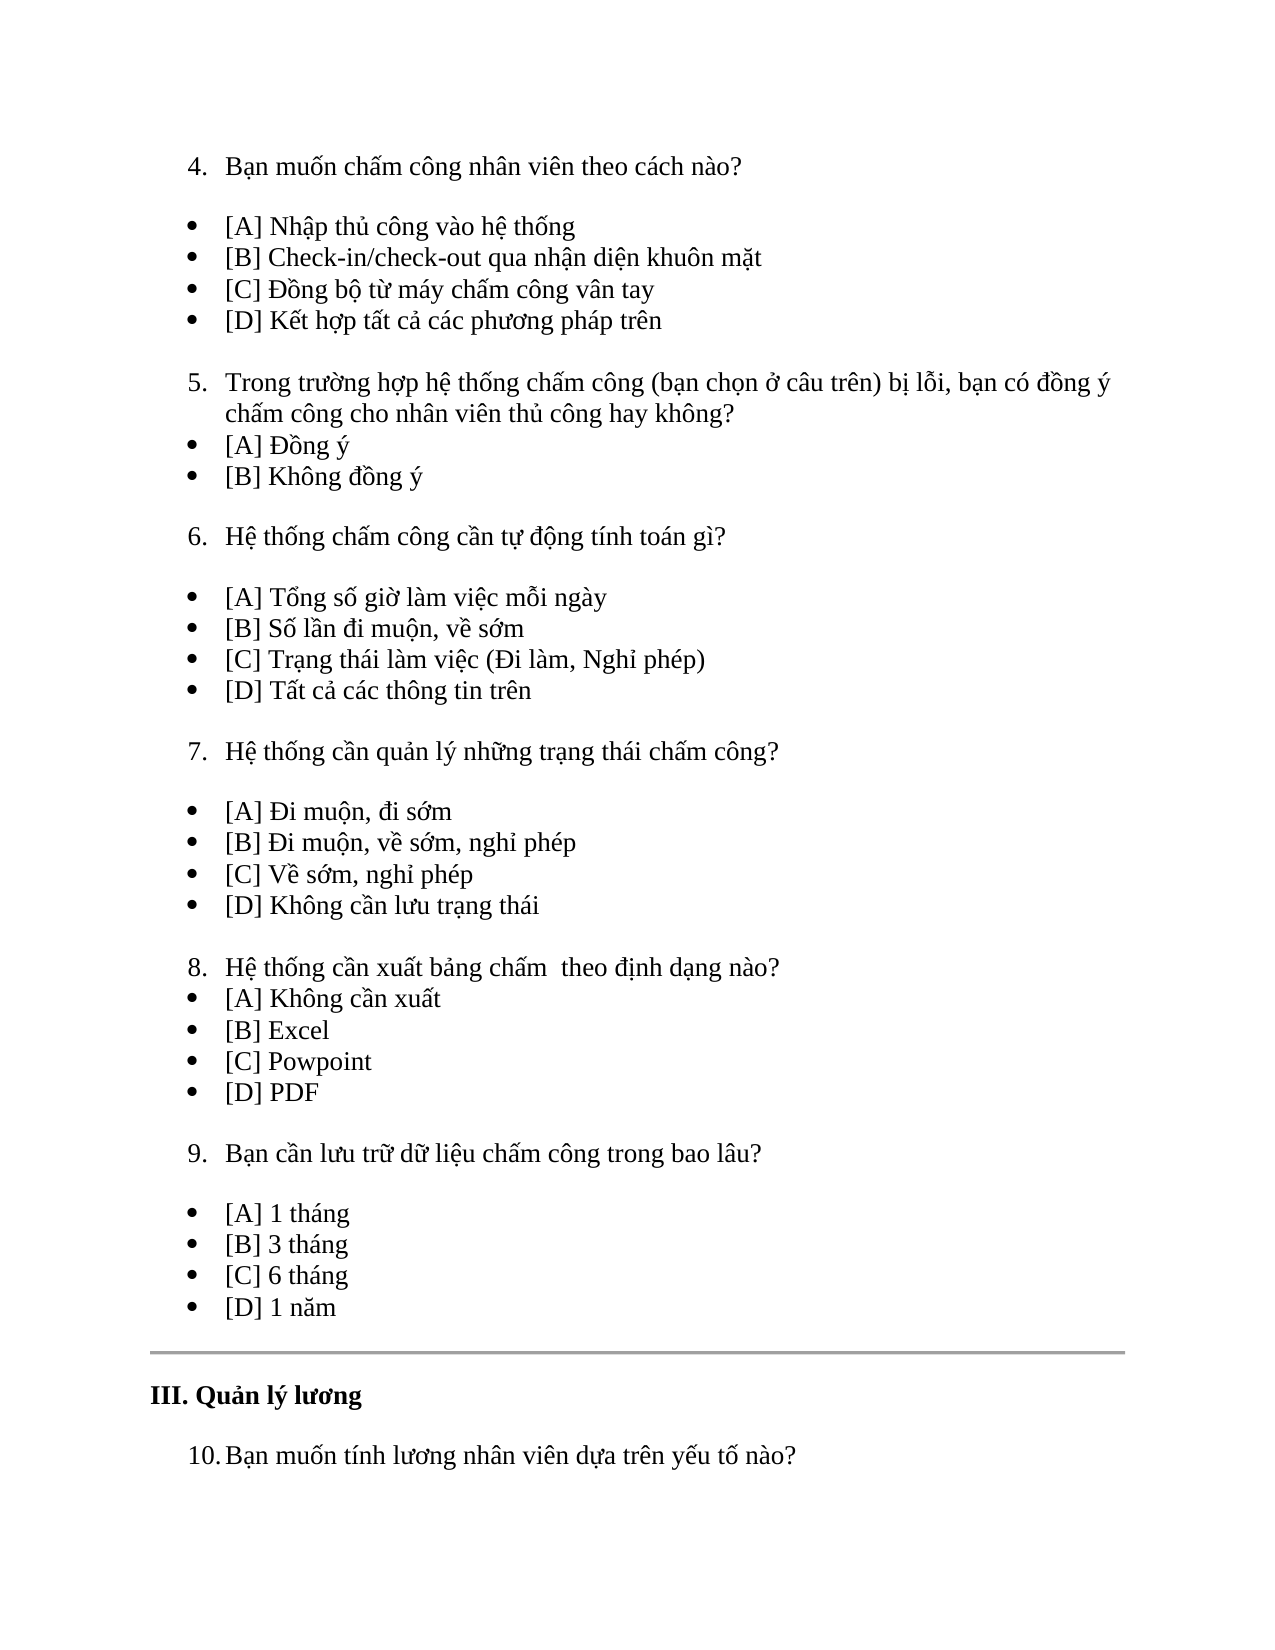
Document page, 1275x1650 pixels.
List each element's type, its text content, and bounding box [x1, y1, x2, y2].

list Hệ thống chấm công cần tự động tính toán gì? [187, 520, 1125, 552]
list [B] Excel [187, 1014, 1125, 1045]
text III. Quản lý lương [150, 1379, 1125, 1410]
list Trong trường hợp hệ thống chấm công (bạn chọn ở câu trên) bị lỗi, bạn có đồng ý chấm công cho nhân viên thủ công hay không? [187, 366, 1125, 429]
list [B] Đi muộn, về sớm, nghỉ phép [187, 826, 1125, 858]
list [B] Số lần đi muộn, về sớm [187, 612, 1125, 643]
list [D] 1 năm [187, 1291, 1125, 1322]
list [A] Không cần xuất [187, 982, 1125, 1014]
list [C] Về sớm, nghỉ phép [187, 858, 1125, 889]
list Bạn muốn chấm công nhân viên theo cách nào? [187, 150, 1125, 181]
list [A] Nhập thủ công vào hệ thống [187, 210, 1125, 242]
list [D] Không cần lưu trạng thái [187, 889, 1125, 920]
list Hệ thống cần quản lý những trạng thái chấm công? [187, 735, 1125, 766]
list [A] 1 tháng [187, 1197, 1125, 1228]
list [C] Trạng thái làm việc (Đi làm, Nghỉ phép) [187, 643, 1125, 674]
list [C] Đồng bộ từ máy chấm công vân tay [187, 273, 1125, 304]
list [A] Đi muộn, đi sớm [187, 795, 1125, 826]
list Bạn cần lưu trữ dữ liệu chấm công trong bao lâu? [187, 1137, 1125, 1168]
list [B] Check-in/check-out qua nhận diện khuôn mặt [187, 242, 1125, 273]
list Bạn muốn tính lương nhân viên dựa trên yếu tố nào? [187, 1439, 1125, 1471]
list [B] 3 tháng [187, 1228, 1125, 1259]
list [D] Kết hợp tất cả các phương pháp trên [187, 304, 1125, 335]
list [C] 6 tháng [187, 1259, 1125, 1291]
list [C] Powpoint [187, 1045, 1125, 1076]
list [D] PDF [187, 1076, 1125, 1107]
list [A] Tổng số giờ làm việc mỗi ngày [187, 581, 1125, 612]
list [D] Tất cả các thông tin trên [187, 674, 1125, 706]
list Hệ thống cần xuất bảng chấm theo định dạng nào? [187, 951, 1125, 982]
list [B] Không đồng ý [187, 460, 1125, 491]
list [A] Đồng ý [187, 429, 1125, 460]
